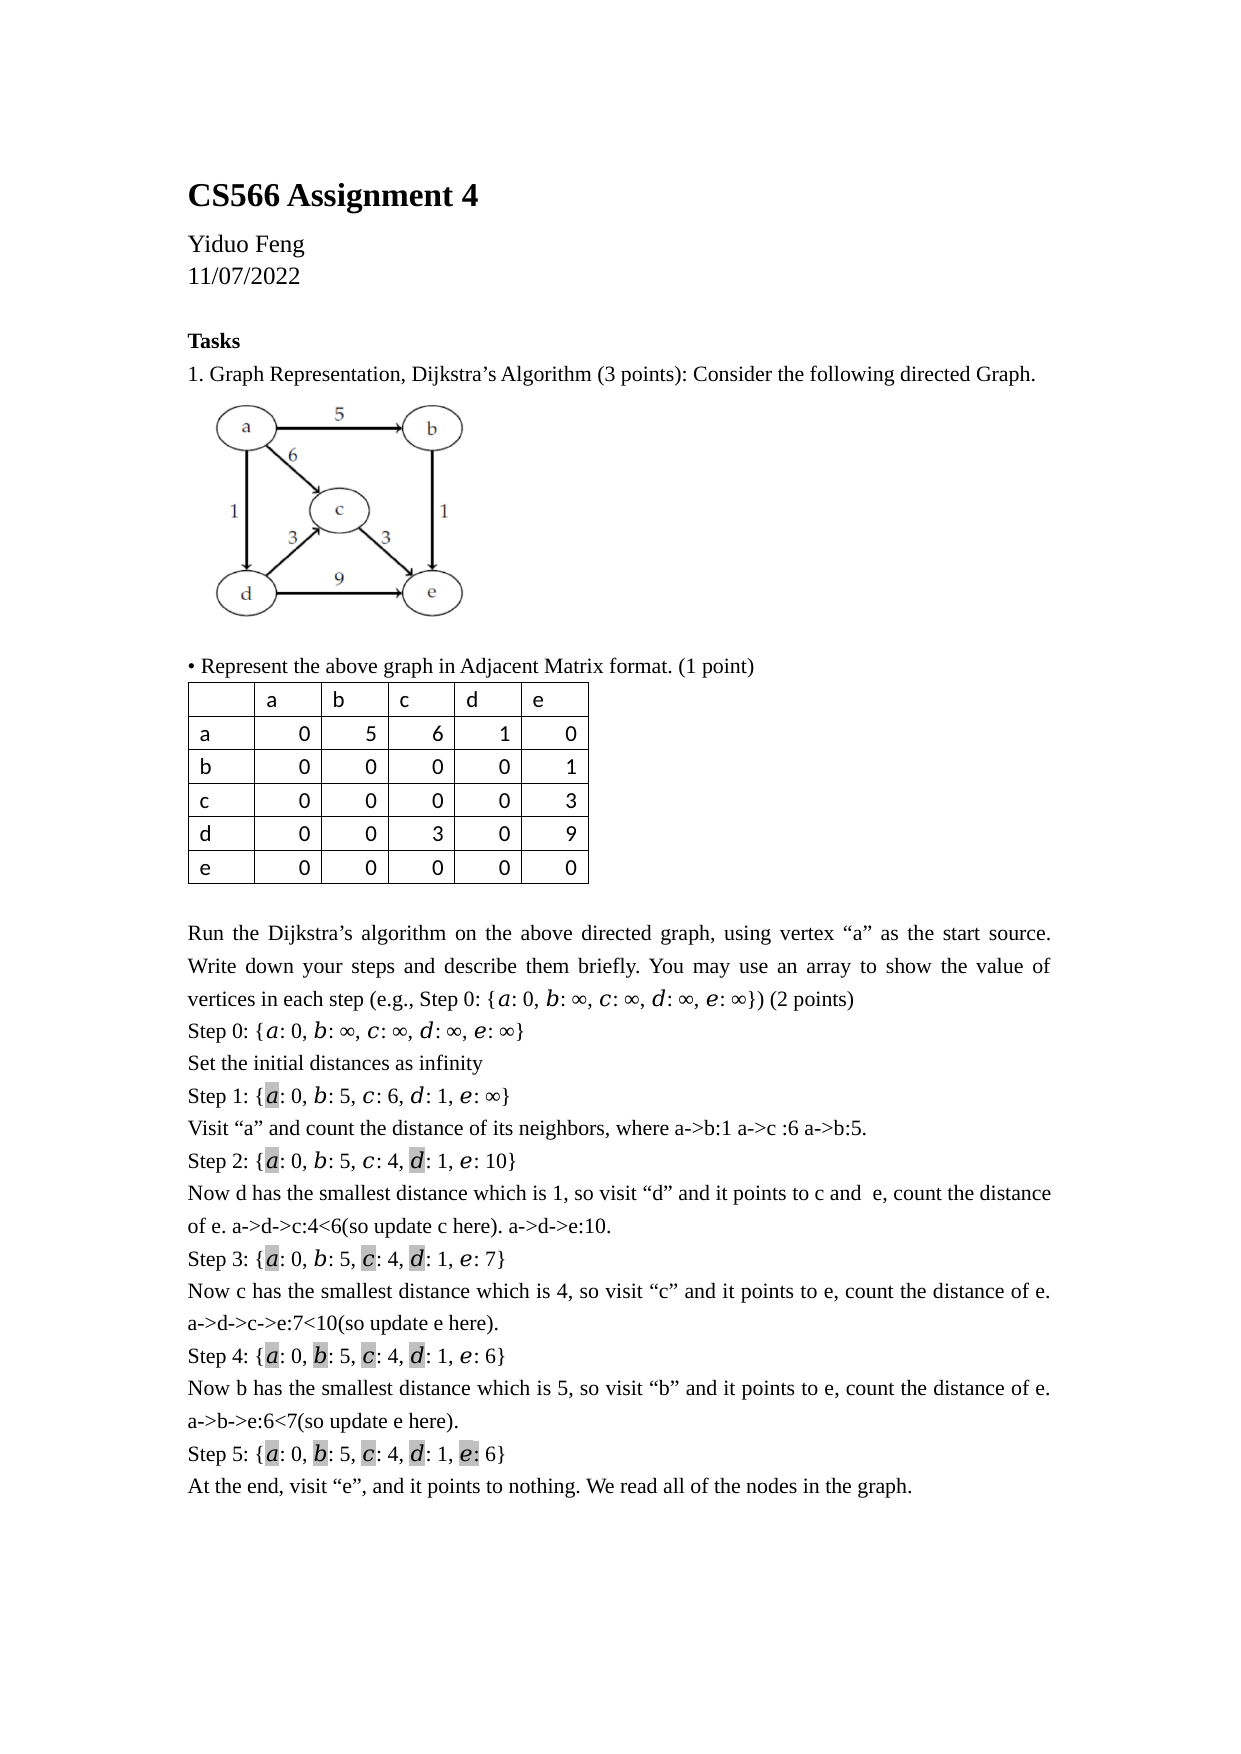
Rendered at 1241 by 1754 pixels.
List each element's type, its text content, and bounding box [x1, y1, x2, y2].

table_cell c [189, 784, 254, 816]
table_cell 0 [389, 750, 454, 783]
text Step 4: {𝑎: 0, 𝑏: 5, 𝑐: 4, 𝑑: 1, 𝑒: 6} [187, 1339, 1053, 1372]
table_header a [255, 683, 321, 716]
table_cell 6 [389, 717, 454, 749]
table_cell 0 [322, 817, 388, 850]
text CS566 Assignment 4 [187, 162, 1053, 227]
table_cell 9 [522, 817, 588, 850]
table_cell b [189, 750, 254, 783]
table_cell 0 [255, 717, 321, 749]
table_cell 0 [455, 851, 521, 883]
text Now b has the smallest distance which is 5, so visit “b” and it points to e, count the distance of e. a->b->e:6<7(so update e here). [187, 1372, 1053, 1437]
table_header e [522, 683, 588, 716]
table_cell 0 [455, 784, 521, 816]
table_cell 0 [389, 851, 454, 883]
table_header [189, 683, 254, 716]
table_cell 3 [522, 784, 588, 816]
table_cell 0 [389, 784, 454, 816]
text Run the Dijkstra’s algorithm on the above directed graph, using vertex “a” as the start source. Write down your steps and describe them briefly. You may use an array to show the value of vertices in each step (e.g., Step 0: {𝑎: 0, 𝑏: ∞, 𝑐: ∞, 𝑑: ∞, 𝑒: ∞}) (2 points) [187, 917, 1053, 1014]
text Step 3: {𝑎: 0, 𝑏: 5, 𝑐: 4, 𝑑: 1, 𝑒: 7} [187, 1242, 1053, 1274]
text Now c has the smallest distance which is 4, so visit “c” and it points to e, count the distance of e. a->d->c->e:7<10(so update e here). [187, 1274, 1053, 1339]
text • Represent the above graph in Adjacent Matrix format. (1 point) [187, 649, 1053, 682]
table_cell e [189, 851, 254, 883]
table_cell 0 [322, 851, 388, 883]
text Step 0: {𝑎: 0, 𝑏: ∞, 𝑐: ∞, 𝑑: ∞, 𝑒: ∞} [187, 1014, 1053, 1047]
text Now d has the smallest distance which is 1, so visit “d” and it points to c and e, count the distance of e. a->d->c:4<6(so update c here). a->d->e:10. [187, 1177, 1053, 1242]
table_header b [322, 683, 388, 716]
table_cell 0 [455, 750, 521, 783]
picture [187, 389, 476, 625]
table_cell 0 [255, 851, 321, 883]
text 1. Graph Representation, Dijkstra’s Algorithm (3 points): Consider the following directed Graph. [187, 357, 1053, 389]
text At the end, visit “e”, and it points to nothing. We read all of the nodes in the graph. [187, 1469, 1053, 1502]
table_cell 0 [322, 784, 388, 816]
table_cell 0 [522, 717, 588, 749]
text Visit “a” and count the distance of its neighbors, where a->b:1 a->c :6 a->b:5. [187, 1112, 1053, 1144]
text Step 2: {𝑎: 0, 𝑏: 5, 𝑐: 4, 𝑑: 1, 𝑒: 10} [187, 1144, 1053, 1177]
table_cell 3 [389, 817, 454, 850]
text Step 1: {𝑎: 0, 𝑏: 5, 𝑐: 6, 𝑑: 1, 𝑒: ∞} [187, 1079, 1053, 1112]
table_cell a [189, 717, 254, 749]
text Yiduo Feng [187, 227, 1053, 259]
table_cell 1 [522, 750, 588, 783]
table_header d [455, 683, 521, 716]
table_cell 0 [255, 750, 321, 783]
table_cell 5 [322, 717, 388, 749]
table_cell 0 [255, 817, 321, 850]
table_cell 0 [455, 817, 521, 850]
table_header c [389, 683, 454, 716]
table_cell 0 [255, 784, 321, 816]
table_cell 1 [455, 717, 521, 749]
text 11/07/2022 [187, 259, 1053, 292]
text Step 5: {𝑎: 0, 𝑏: 5, 𝑐: 4, 𝑑: 1, 𝑒: 6} [187, 1437, 1053, 1469]
table_cell 0 [522, 851, 588, 883]
table_cell d [189, 817, 254, 850]
table_cell 0 [322, 750, 388, 783]
text Tasks [187, 324, 1053, 357]
text Set the initial distances as infinity [187, 1047, 1053, 1079]
